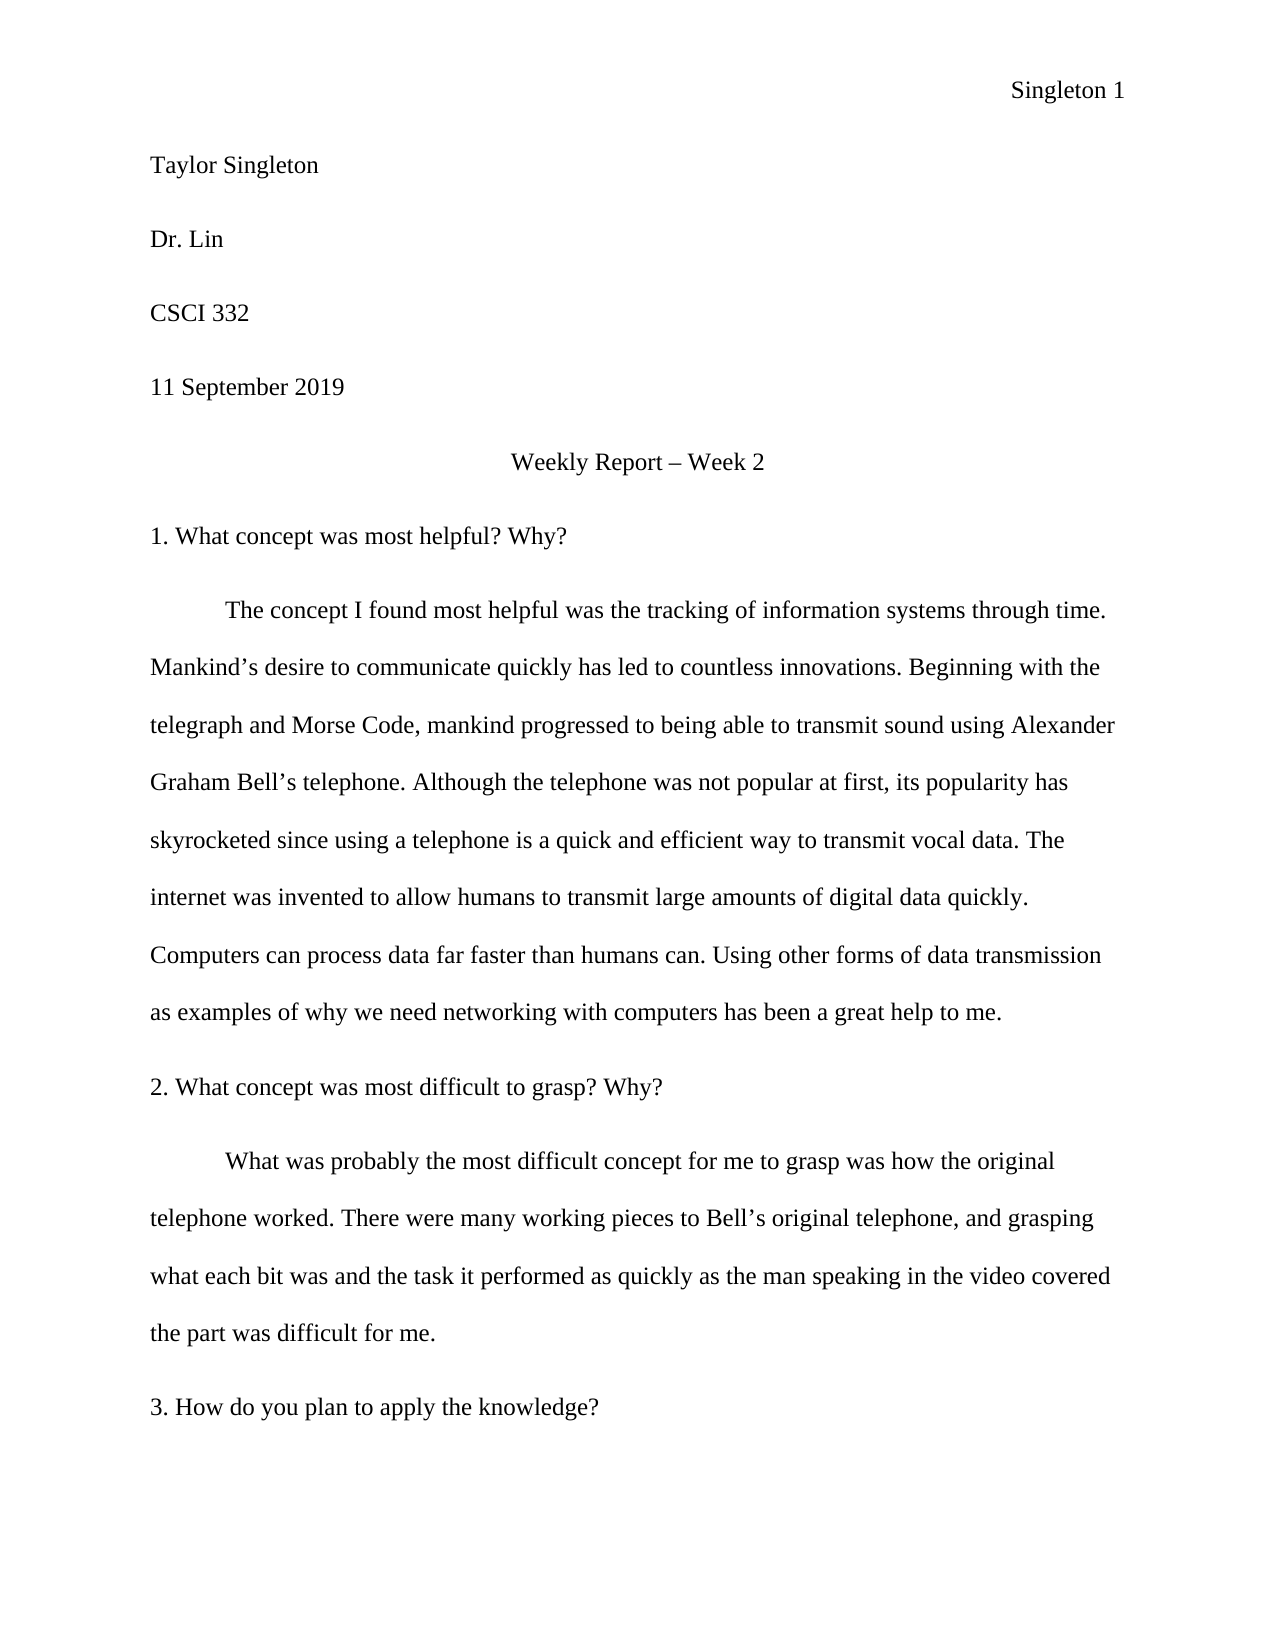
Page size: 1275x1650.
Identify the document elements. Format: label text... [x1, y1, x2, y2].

text 2. What concept was most difficult to grasp? Why? [150, 1072, 1125, 1100]
text 1. What concept was most helpful? Why? [150, 521, 1125, 549]
text 11 September 2019 [150, 372, 1125, 401]
text Weekly Report – Week 2 [150, 447, 1125, 475]
text CSCI 332 [150, 298, 1125, 327]
text Dr. Lin [150, 224, 1125, 253]
text 3. How do you plan to apply the knowledge? [150, 1392, 1125, 1421]
text The concept I found most helpful was the tracking of information systems through time. Mankind’s desire to communicate quickly has led to countless innovations. Beginning with the telegraph and Morse Code, mankind progressed to being able to transmit sound using Alexander Graham Bell’s telephone. Although the telephone was not popular at first, its popularity has skyrocketed since using a telephone is a quick and efficient way to transmit vocal data. The internet was invented to allow humans to transmit large amounts of digital data quickly. Computers can process data far faster than humans can. Using other forms of data transmission as examples of why we need networking with computers has been a great help to me. [150, 595, 1125, 1026]
text What was probably the most difficult concept for me to grasp was how the original telephone worked. There were many working pieces to Bell’s original telephone, and grasping what each bit was and the task it performed as quickly as the man speaking in the video covered the part was difficult for me. [150, 1146, 1125, 1347]
text Taylor Singleton [150, 150, 1125, 179]
